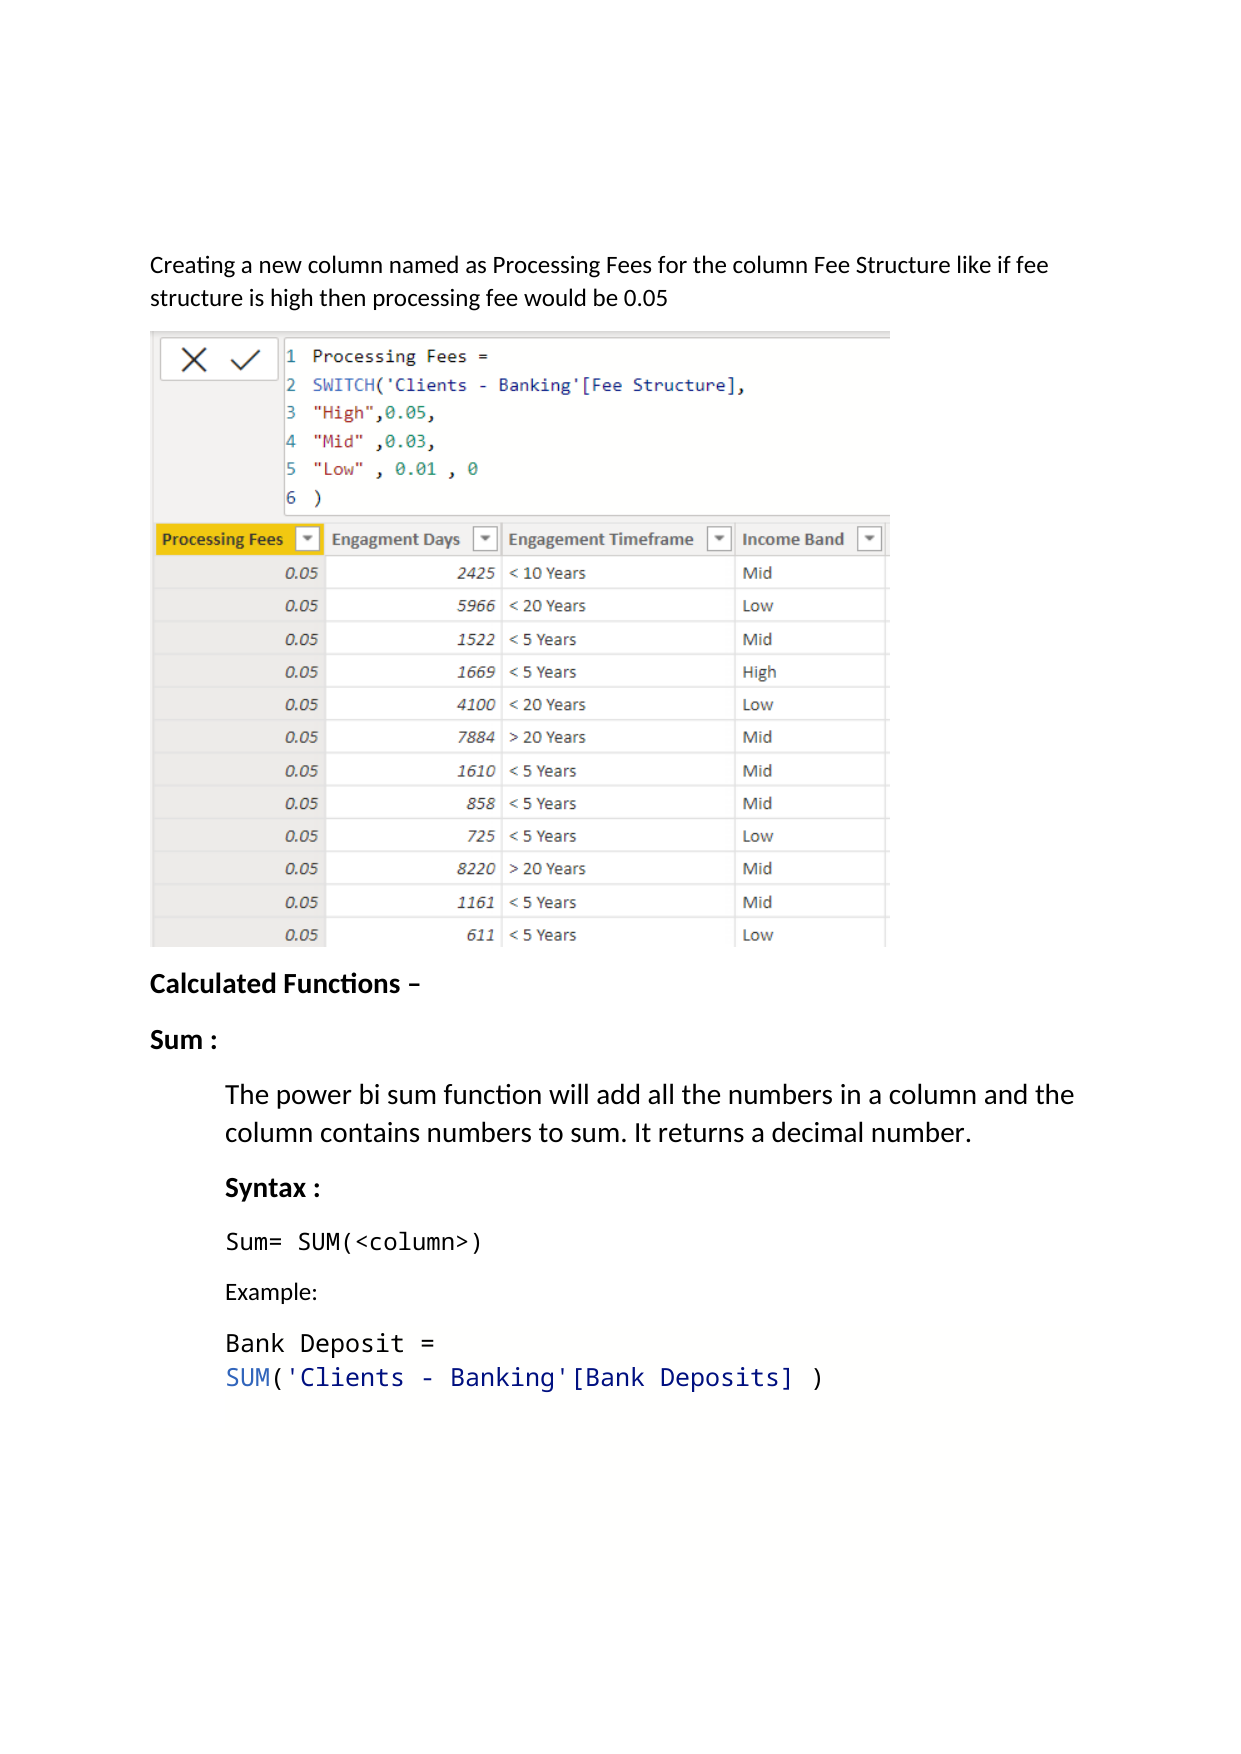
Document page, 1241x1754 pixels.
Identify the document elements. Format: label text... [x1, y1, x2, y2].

text Sum : [150, 1021, 1090, 1056]
text SUM('Clients - Banking'[Bank Deposits] ) [225, 1360, 1090, 1394]
text Syntax : [225, 1169, 1090, 1205]
text Example: [225, 1276, 1090, 1307]
text Bank Deposit = [225, 1326, 1090, 1360]
text Sum= SUM(<column>) [225, 1224, 1090, 1257]
text The power bi sum function will add all the numbers in a column and the column contains numbers to sum. It returns a decimal number. [225, 1076, 1090, 1150]
text Creating a new column named as Processing Fees for the column Fee Structure like if fee structure is high then processing fee would be 0.05 [150, 249, 1090, 313]
text Calculated Functions – [150, 966, 1090, 1001]
picture [150, 331, 890, 947]
